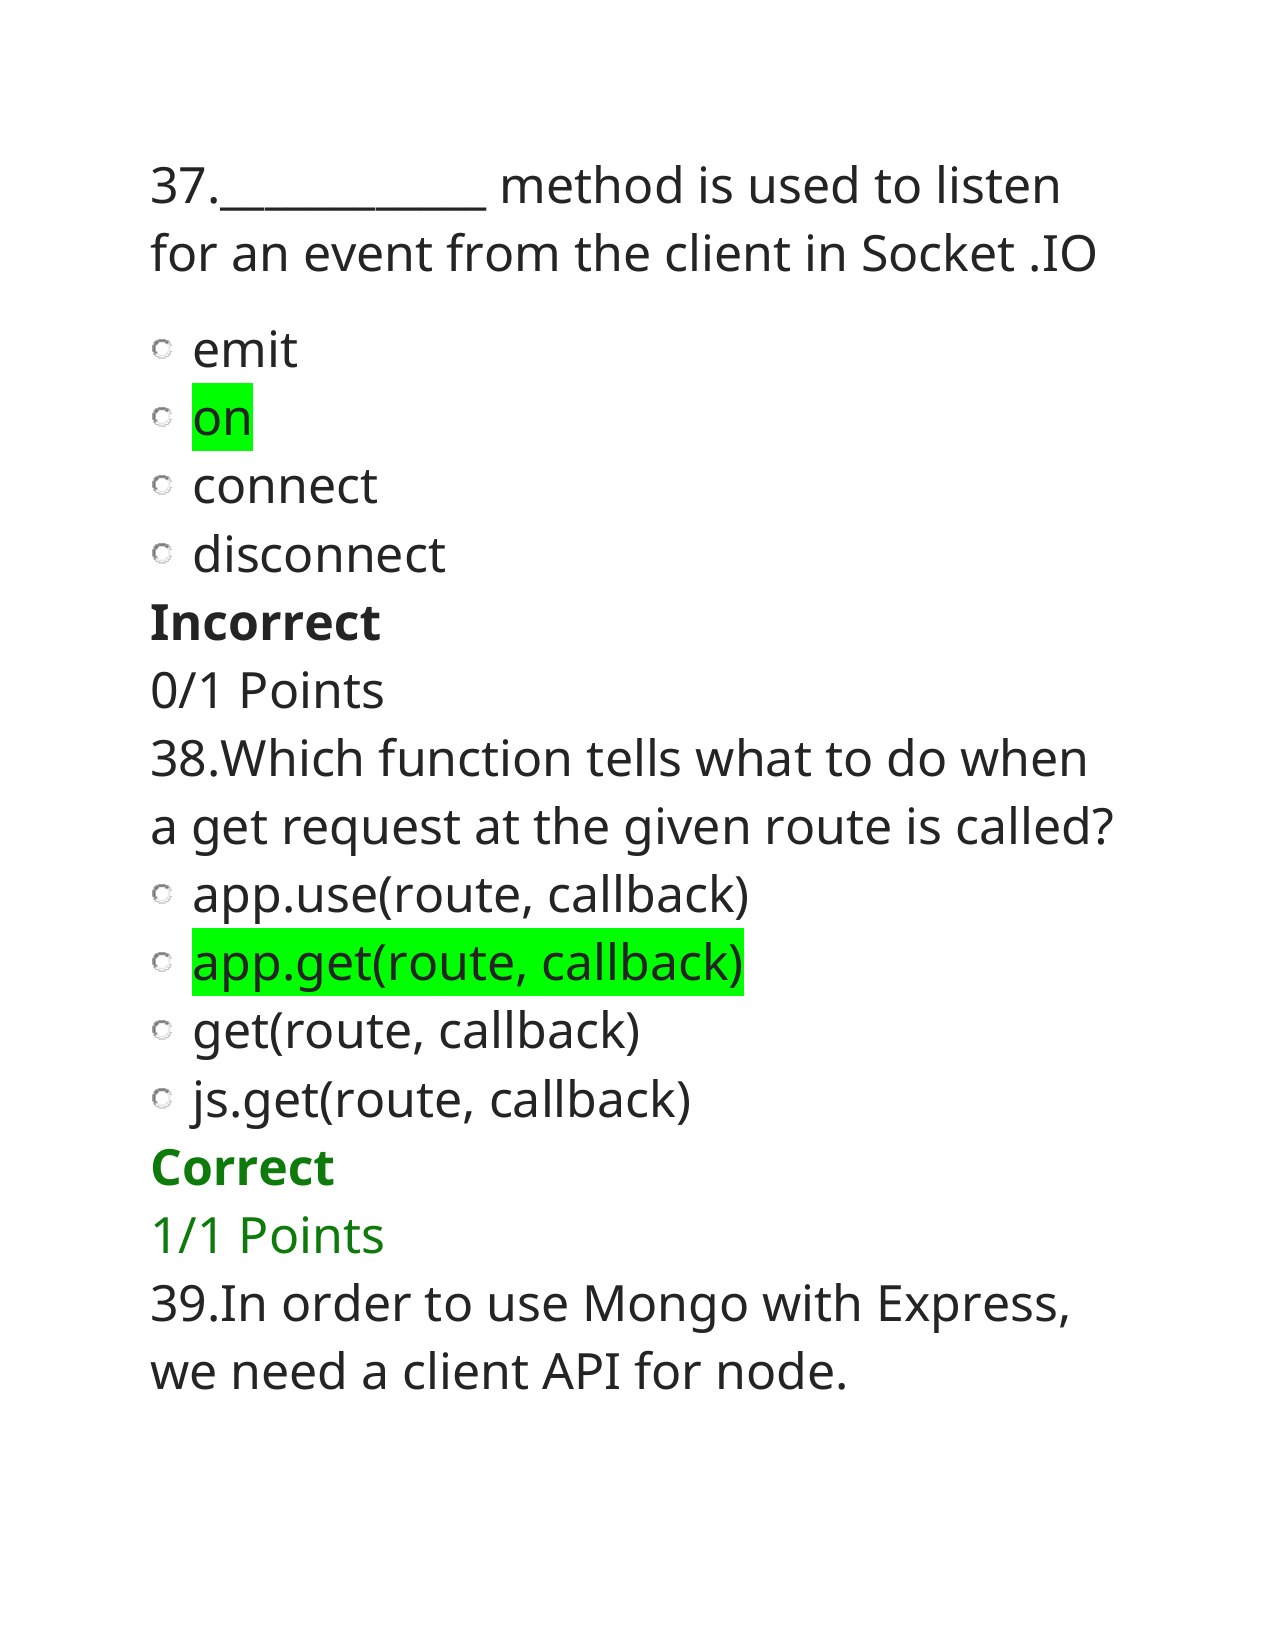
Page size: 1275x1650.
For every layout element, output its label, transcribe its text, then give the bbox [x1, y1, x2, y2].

text 0/1 Points [150, 655, 1125, 723]
text 39.In order to use Mongo with Express, we need a client API for node. [150, 1268, 1125, 1432]
text 1/1 Points [150, 1200, 1125, 1268]
text connect [150, 451, 1125, 519]
text app.use(route, callback) [150, 859, 1125, 927]
text on [150, 382, 1125, 451]
text Correct [150, 1132, 1125, 1200]
text app.get(route, callback) [150, 927, 1125, 996]
text 38.Which function tells what to do when a get request at the given route is called? [150, 723, 1125, 859]
text Incorrect [150, 587, 1125, 655]
text get(route, callback) [150, 996, 1125, 1064]
text 37.____________ method is used to listen for an event from the client in Socket .IO [150, 150, 1125, 314]
text emit [150, 314, 1125, 382]
text js.get(route, callback) [150, 1064, 1125, 1132]
text disconnect [150, 519, 1125, 587]
